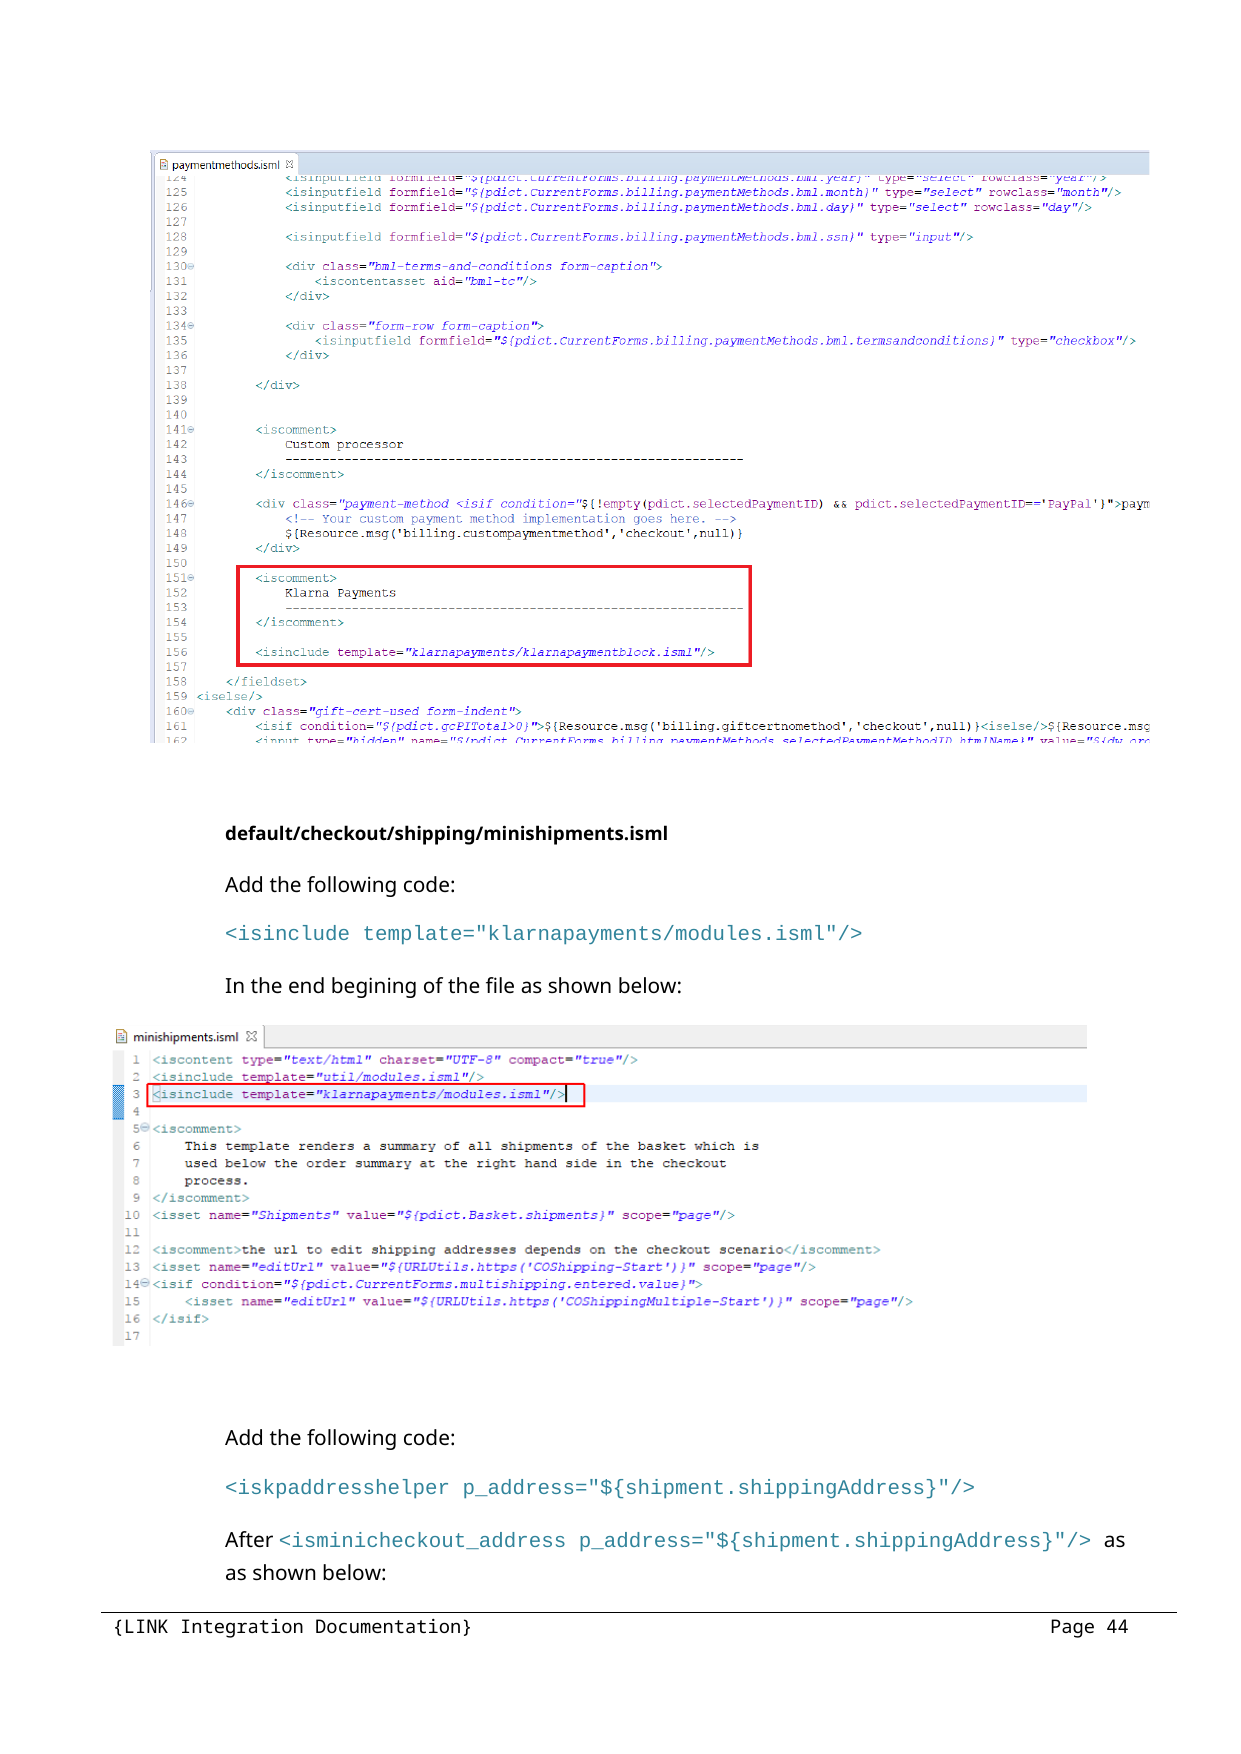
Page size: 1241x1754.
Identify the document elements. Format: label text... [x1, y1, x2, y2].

picture [112, 1025, 1087, 1346]
text <iskpaddresshelper p_address="${shipment.shippingAddress}"/> [225, 1477, 1128, 1501]
text Add the following code: [151, 870, 1128, 898]
text default/checkout/shipping/minishipments.isml [151, 820, 1128, 845]
text After <isminicheckout_address p_address="${shipment.shippingAddress}"/> as as shown below: [225, 1525, 1128, 1586]
text Add the following code: [151, 1423, 1128, 1452]
text In the end begining of the file as shown below: [225, 971, 1128, 1000]
picture [150, 150, 1150, 743]
text <isinclude template="klarnapayments/modules.isml"/> [225, 923, 1128, 947]
